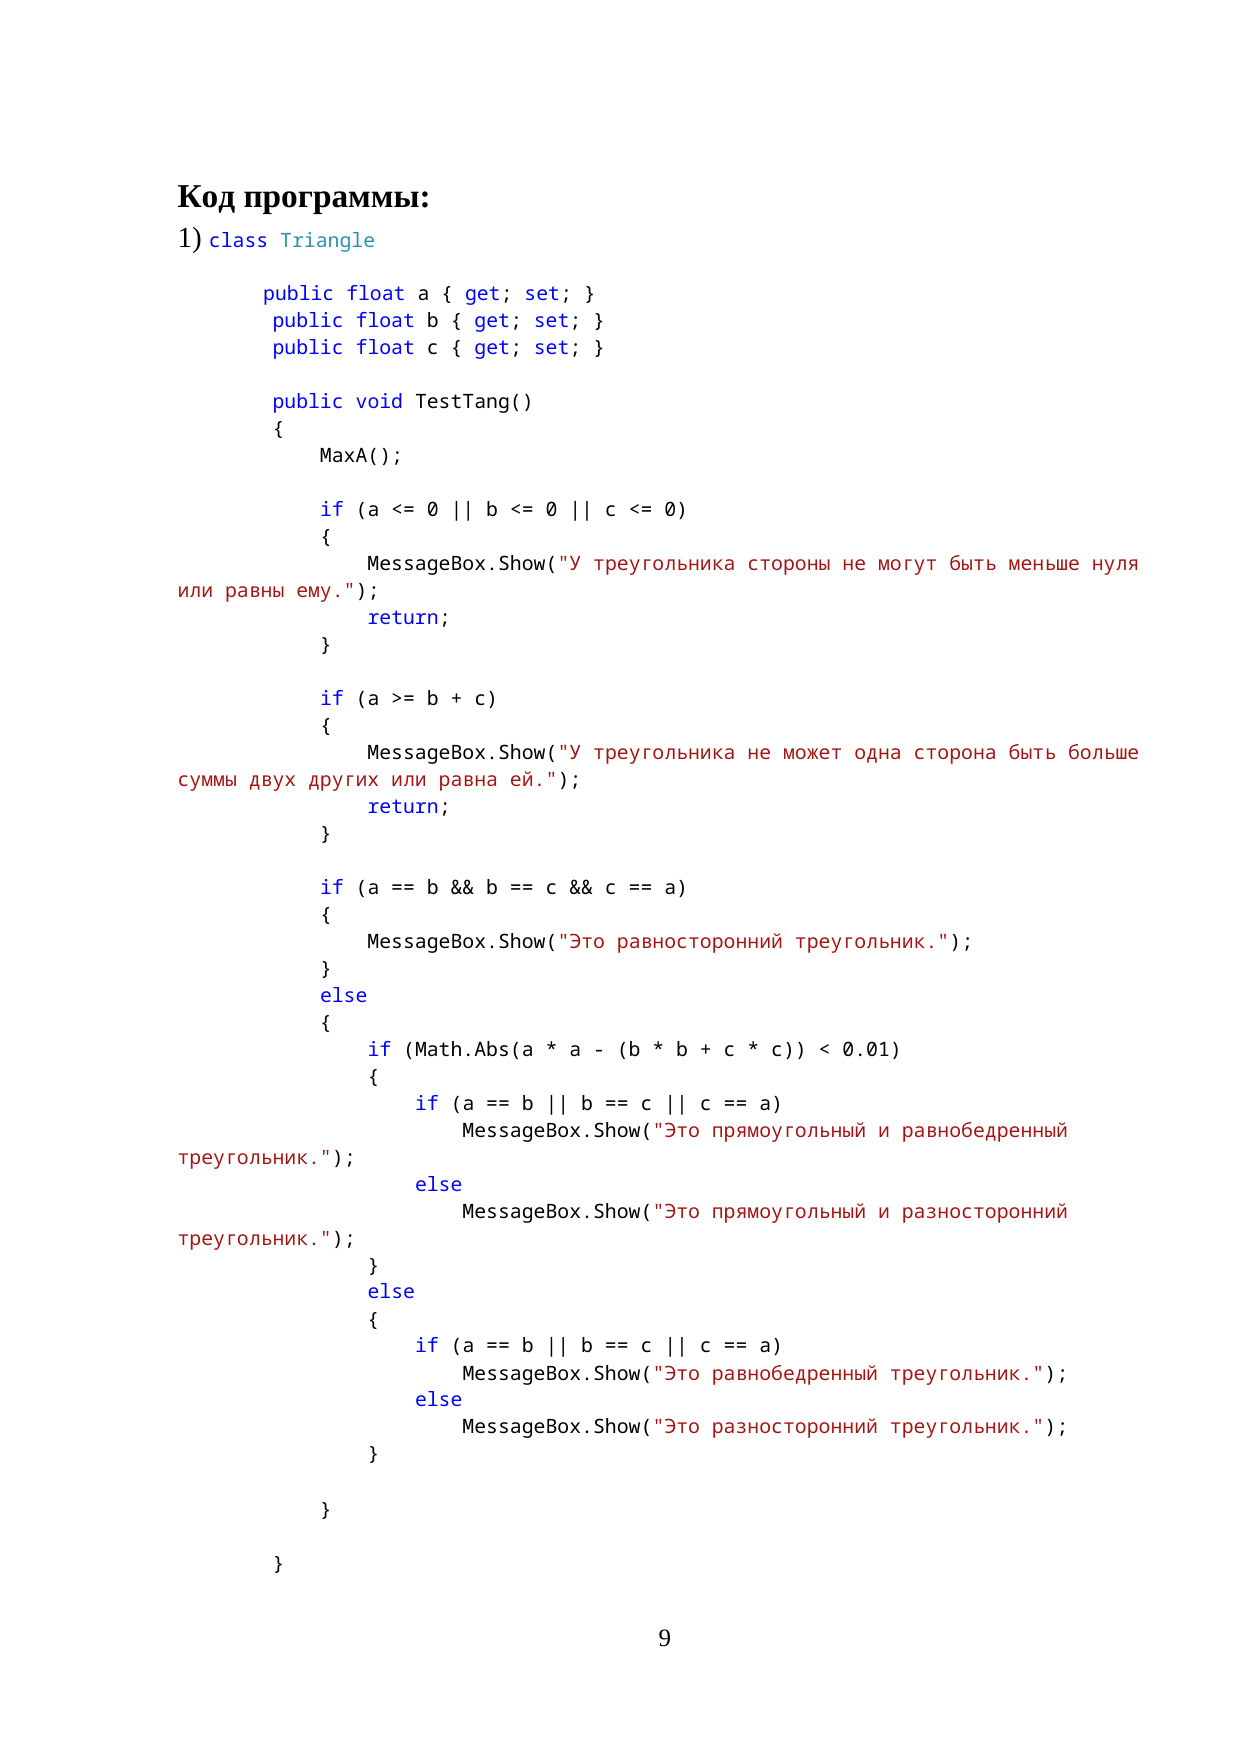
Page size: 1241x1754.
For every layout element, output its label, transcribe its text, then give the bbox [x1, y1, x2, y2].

text if (Math.Abs(a * a - (b * b + c * c)) < 0.01) [177, 1035, 1152, 1062]
text MessageBox.Show("Это равнобедренный треугольник."); [177, 1359, 1152, 1386]
subtitle Код программы: [177, 176, 1152, 214]
text } [177, 1495, 1152, 1522]
text { [177, 1062, 1152, 1089]
text } [177, 1440, 1152, 1467]
text MessageBox.Show("Это разносторонний треугольник."); [177, 1413, 1152, 1440]
text } [177, 630, 1152, 657]
text if (a >= b + c) [177, 684, 1152, 711]
text if (a <= 0 || b <= 0 || c <= 0) [177, 495, 1152, 522]
text else [177, 1386, 1152, 1413]
text MessageBox.Show("У треугольника стороны не могут быть меньше нуля или равны ему."); [177, 549, 1152, 603]
text { [177, 414, 1152, 441]
text else [177, 1278, 1152, 1305]
text MaxA(); [177, 441, 1152, 468]
text { [177, 900, 1152, 927]
text else [177, 981, 1152, 1008]
text } [177, 819, 1152, 846]
text public float a { get; set; } [251, 279, 1152, 307]
text { [177, 711, 1152, 738]
text { [177, 1305, 1152, 1332]
text 1) class Triangle [177, 220, 1152, 254]
text } [177, 1549, 1152, 1576]
text public float c { get; set; } [177, 333, 1152, 361]
text if (a == b || b == c || c == a) [177, 1089, 1152, 1116]
text } [177, 1251, 1152, 1278]
text public float b { get; set; } [177, 307, 1152, 333]
text if (a == b || b == c || c == a) [177, 1332, 1152, 1359]
text { [177, 1008, 1152, 1035]
text MessageBox.Show("У треугольника не может одна сторона быть больше суммы двух других или равна ей."); [177, 738, 1152, 792]
text else [177, 1170, 1152, 1197]
text { [177, 522, 1152, 549]
text public void TestTang() [177, 387, 1152, 414]
text if (a == b && b == c && c == a) [177, 873, 1152, 900]
text MessageBox.Show("Это прямоугольный и равнобедренный треугольник."); [177, 1116, 1152, 1170]
text return; [177, 603, 1152, 630]
text MessageBox.Show("Это равносторонний треугольник."); [177, 927, 1152, 954]
text MessageBox.Show("Это прямоугольный и разносторонний треугольник."); [177, 1197, 1152, 1251]
text return; [177, 792, 1152, 819]
text } [177, 954, 1152, 981]
